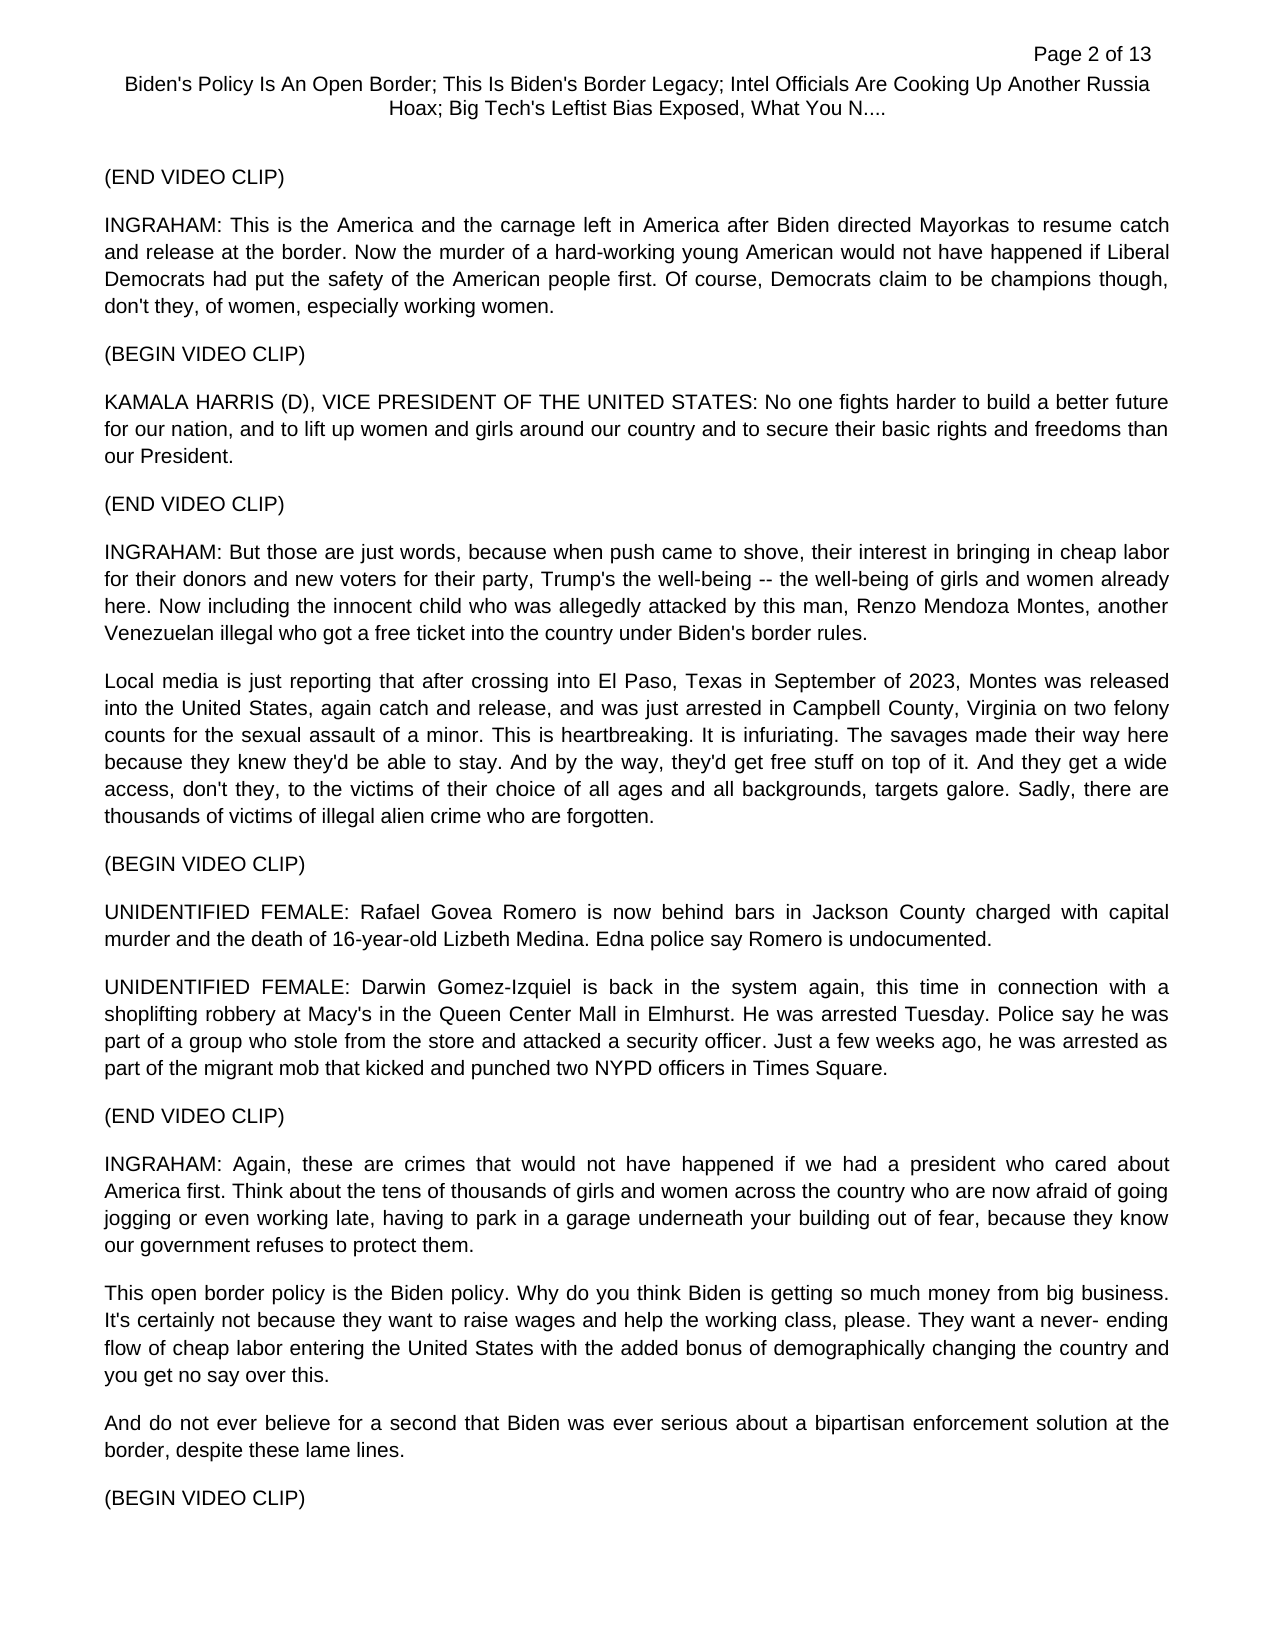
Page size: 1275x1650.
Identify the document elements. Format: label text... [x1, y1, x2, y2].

text (END VIDEO CLIP) [104, 1101, 1171, 1128]
text INGRAHAM: But those are just words, because when push came to shove, their interest in bringing in cheap labor for their donors and new voters for their party, Trump's the well-being -- the well-being of girls and women already here. Now including the innocent child who was allegedly attacked by this man, Renzo Mendoza Montes, another Venezuelan illegal who got a free ticket into the country under Biden's border rules. [104, 536, 1171, 645]
text INGRAHAM: This is the America and the carnage left in America after Biden directed Mayorkas to resume catch and release at the border. Now the murder of a hard-working young American would not have happened if Liberal Democrats had put the safety of the American people first. Of course, Democrats claim to be champions though, don't they, of women, especially working women. [104, 209, 1171, 318]
text (BEGIN VIDEO CLIP) [104, 1482, 1171, 1509]
text INGRAHAM: Again, these are crimes that would not have happened if we had a president who cared about America first. Think about the tens of thousands of girls and women across the country who are now afraid of going jogging or even working late, having to park in a garage underneath your building out of fear, because they know our government refuses to protect them. [104, 1149, 1171, 1257]
text Local media is just reporting that after crossing into El Paso, Texas in September of 2023, Montes was released into the United States, again catch and release, and was just arrested in Campbell County, Virginia on two felony counts for the sexual assault of a minor. This is heartbreaking. It is infuriating. The savages made their way here because they knew they'd be able to stay. And by the way, they'd get free stuff on top of it. And they get a wide access, don't they, to the victims of their choice of all ages and all backgrounds, targets galore. Sadly, there are thousands of victims of illegal alien crime who are forgotten. [104, 666, 1171, 828]
text (BEGIN VIDEO CLIP) [104, 338, 1171, 366]
text (BEGIN VIDEO CLIP) [104, 849, 1171, 876]
text This open border policy is the Biden policy. Why do you think Biden is getting so much money from big business. It's certainly not because they want to raise wages and help the working class, please. They want a never- ending flow of cheap labor entering the United States with the added bonus of demographically changing the country and you get no say over this. [104, 1278, 1171, 1386]
text UNIDENTIFIED FEMALE: Rafael Govea Romero is now behind bars in Jackson County charged with capital murder and the death of 16-year-old Lizbeth Medina. Edna police say Romero is undocumented. [104, 897, 1171, 951]
text (END VIDEO CLIP) [104, 488, 1171, 516]
text KAMALA HARRIS (D), VICE PRESIDENT OF THE UNITED STATES: No one fights harder to build a better future for our nation, and to lift up women and girls around our country and to secure their basic rights and freedoms than our President. [104, 386, 1171, 468]
text (END VIDEO CLIP) [104, 161, 1171, 188]
text And do not ever believe for a second that Biden was ever serious about a bipartisan enforcement solution at the border, despite these lame lines. [104, 1407, 1171, 1461]
text UNIDENTIFIED FEMALE: Darwin Gomez-Izquiel is back in the system again, this time in connection with a shoplifting robbery at Macy's in the Queen Center Mall in Elmhurst. He was arrested Tuesday. Police say he was part of a group who stole from the store and attacked a security officer. Just a few weeks ago, he was arrested as part of the migrant mob that kicked and punched two NYPD officers in Times Square. [104, 972, 1171, 1080]
